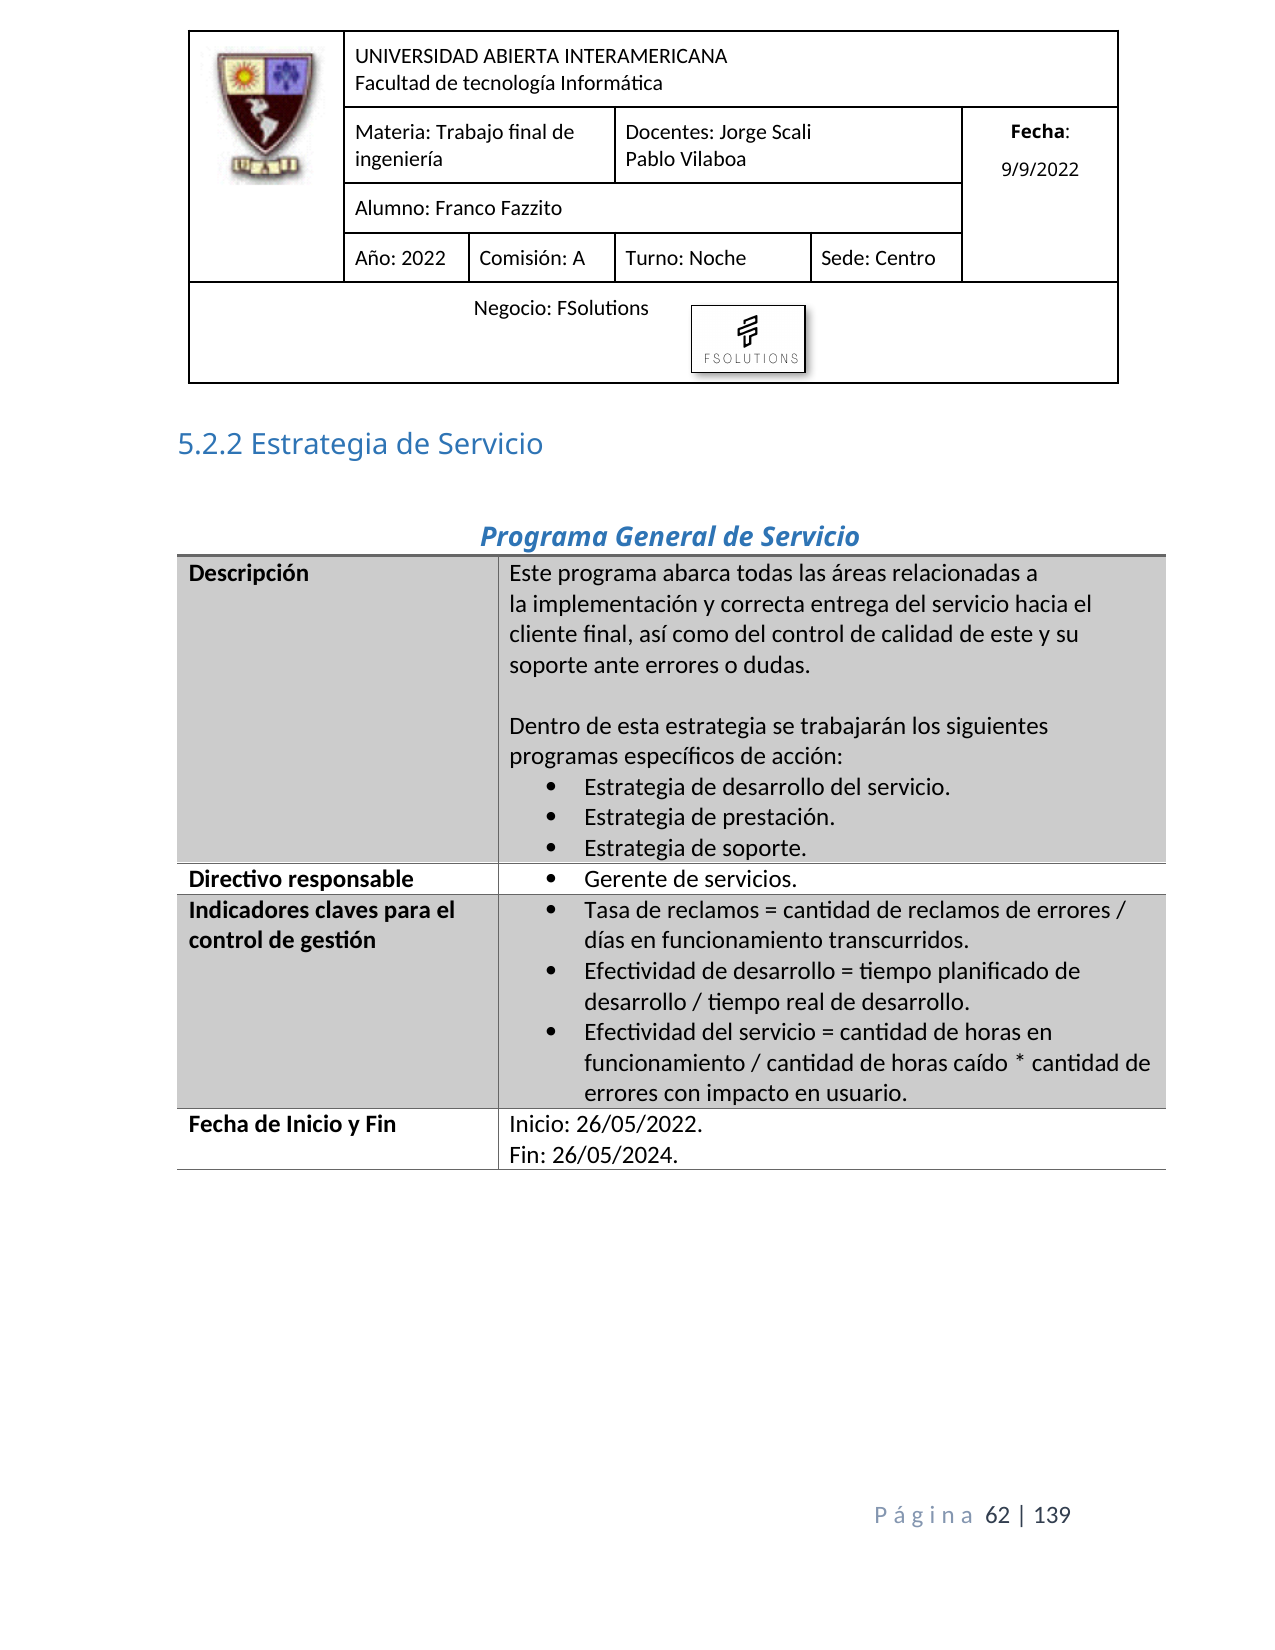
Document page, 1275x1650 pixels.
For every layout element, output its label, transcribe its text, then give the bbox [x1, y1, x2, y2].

table_cell Descripción [177, 557, 498, 862]
picture [198, 42, 332, 192]
subtitle 5.2.2 Estrategia de Servicio [177, 423, 1098, 463]
table_header Programa General de Servicio [177, 509, 1166, 554]
table_cell Directivo responsable [177, 864, 498, 894]
table_cell Este programa abarca todas las áreas relacionadas a la implementación y correcta entrega del servicio hacia el cliente final, así como del control de calidad de este y su soporte ante errores o dudas. Dentro de esta estrategia se trabajarán los siguientes programas específicos de acción: Estrategia de desarrollo del servicio. Estrategia de prestación. Estrategia de soporte. [499, 557, 1166, 862]
table_cell Fecha de Inicio y Fin [177, 1109, 498, 1169]
table_cell Tasa de reclamos = cantidad de reclamos de errores / días en funcionamiento transcurridos. Efectividad de desarrollo = tiempo planificado de desarrollo / tiempo real de desarrollo. Efectividad del servicio = cantidad de horas en funcionamiento / cantidad de horas caído * cantidad de errores con impacto en usuario. [499, 895, 1166, 1108]
table_cell Gerente de servicios. [499, 864, 1166, 894]
table_cell Inicio: 26/05/2022. Fin: 26/05/2024. [499, 1109, 1166, 1169]
table_cell Indicadores claves para el control de gestión [177, 895, 498, 1108]
picture [692, 306, 804, 372]
